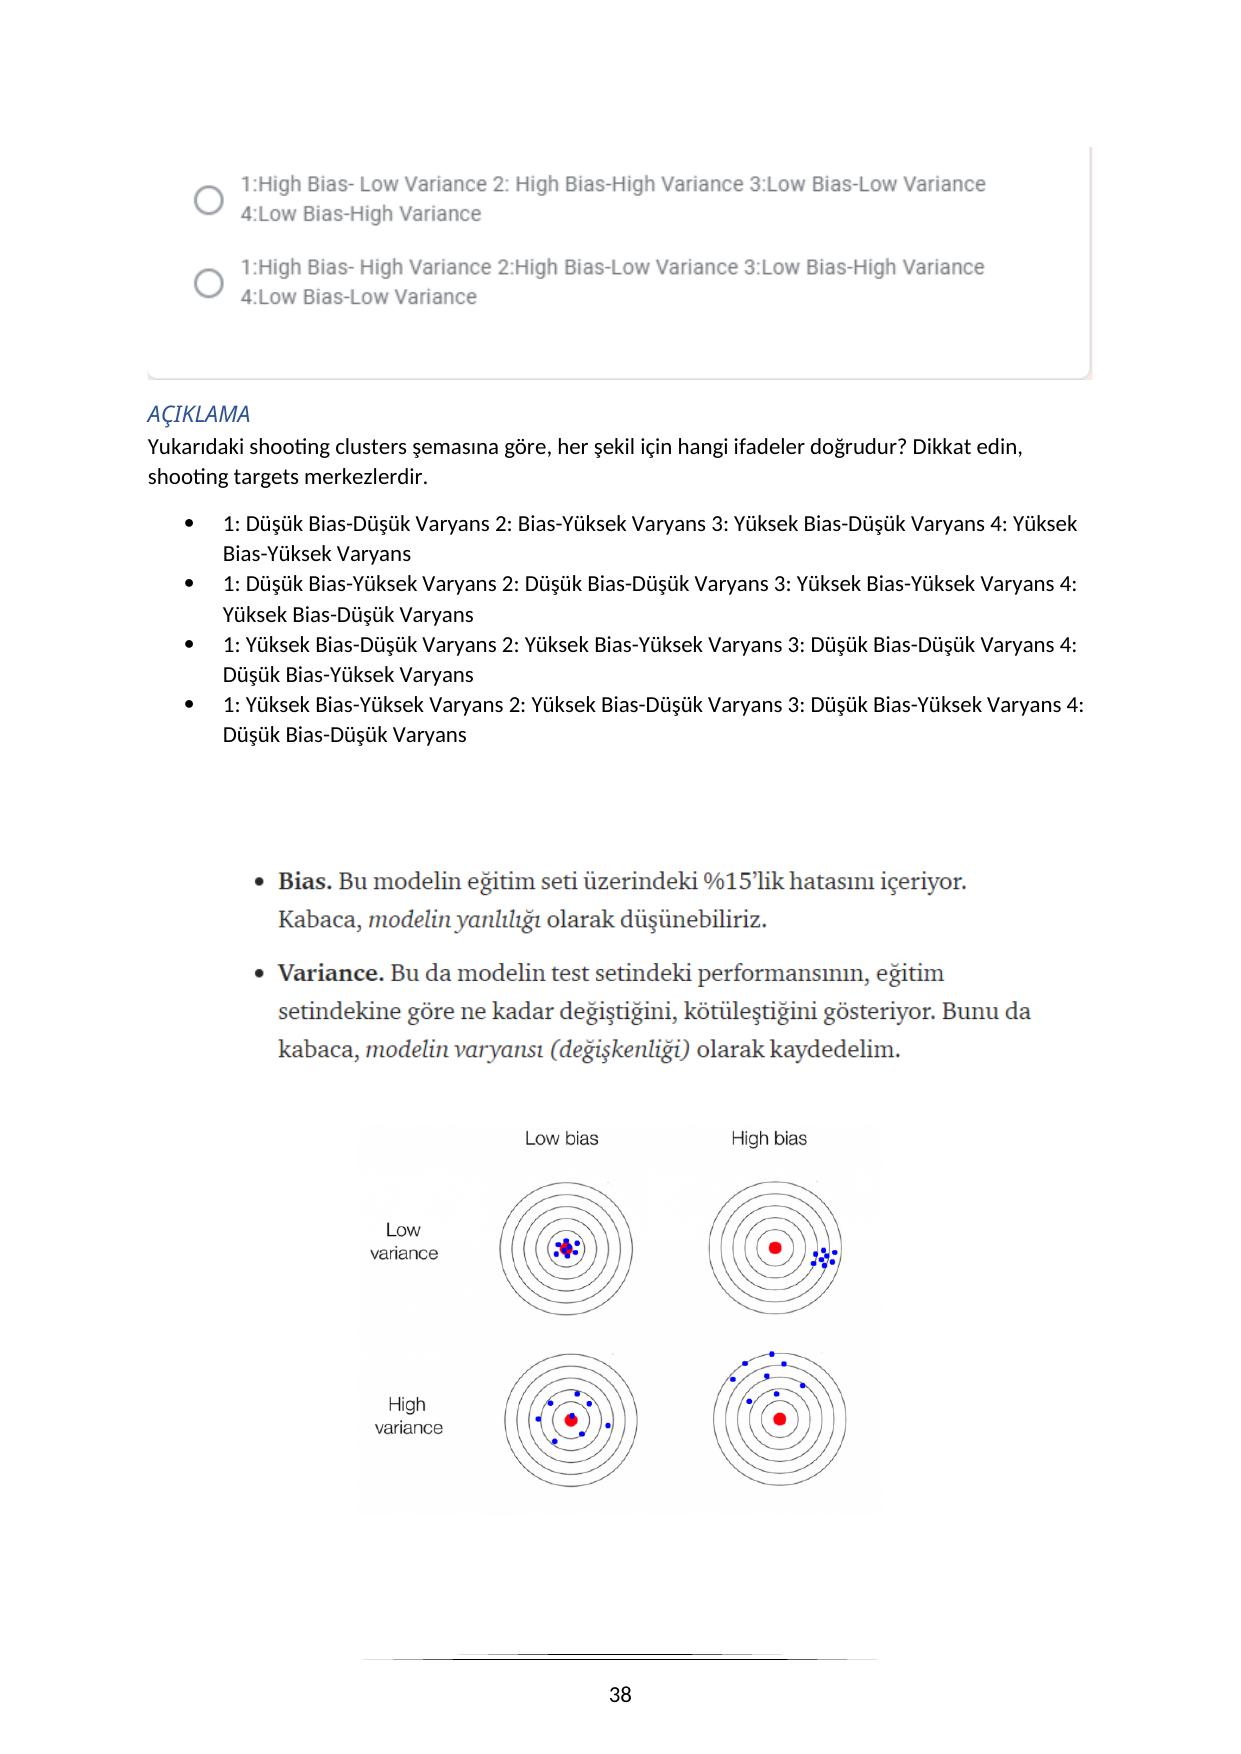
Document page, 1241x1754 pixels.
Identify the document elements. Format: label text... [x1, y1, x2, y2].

subtitle AÇIKLAMA [148, 398, 1093, 429]
picture [147, 147, 1093, 380]
list 1: Yüksek Bias-Düşük Varyans 2: Yüksek Bias-Yüksek Varyans 3: Düşük Bias-Düşük Varyans 4: Düşük Bias-Yüksek Varyans [185, 630, 1093, 688]
picture [355, 1123, 885, 1516]
list 1: Düşük Bias-Düşük Varyans 2: Bias-Yüksek Varyans 3: Yüksek Bias-Düşük Varyans 4: Yüksek Bias-Yüksek Varyans [185, 509, 1093, 567]
text Yukarıdaki shooting clusters şemasına göre, her şekil için hangi ifadeler doğrudur? Dikkat edin, shooting targets merkezlerdir. [148, 432, 1093, 490]
picture [185, 844, 1130, 1105]
list 1: Düşük Bias-Yüksek Varyans 2: Düşük Bias-Düşük Varyans 3: Yüksek Bias-Yüksek Varyans 4: Yüksek Bias-Düşük Varyans [185, 569, 1093, 628]
list 1: Yüksek Bias-Yüksek Varyans 2: Yüksek Bias-Düşük Varyans 3: Düşük Bias-Yüksek Varyans 4: Düşük Bias-Düşük Varyans [185, 690, 1093, 748]
